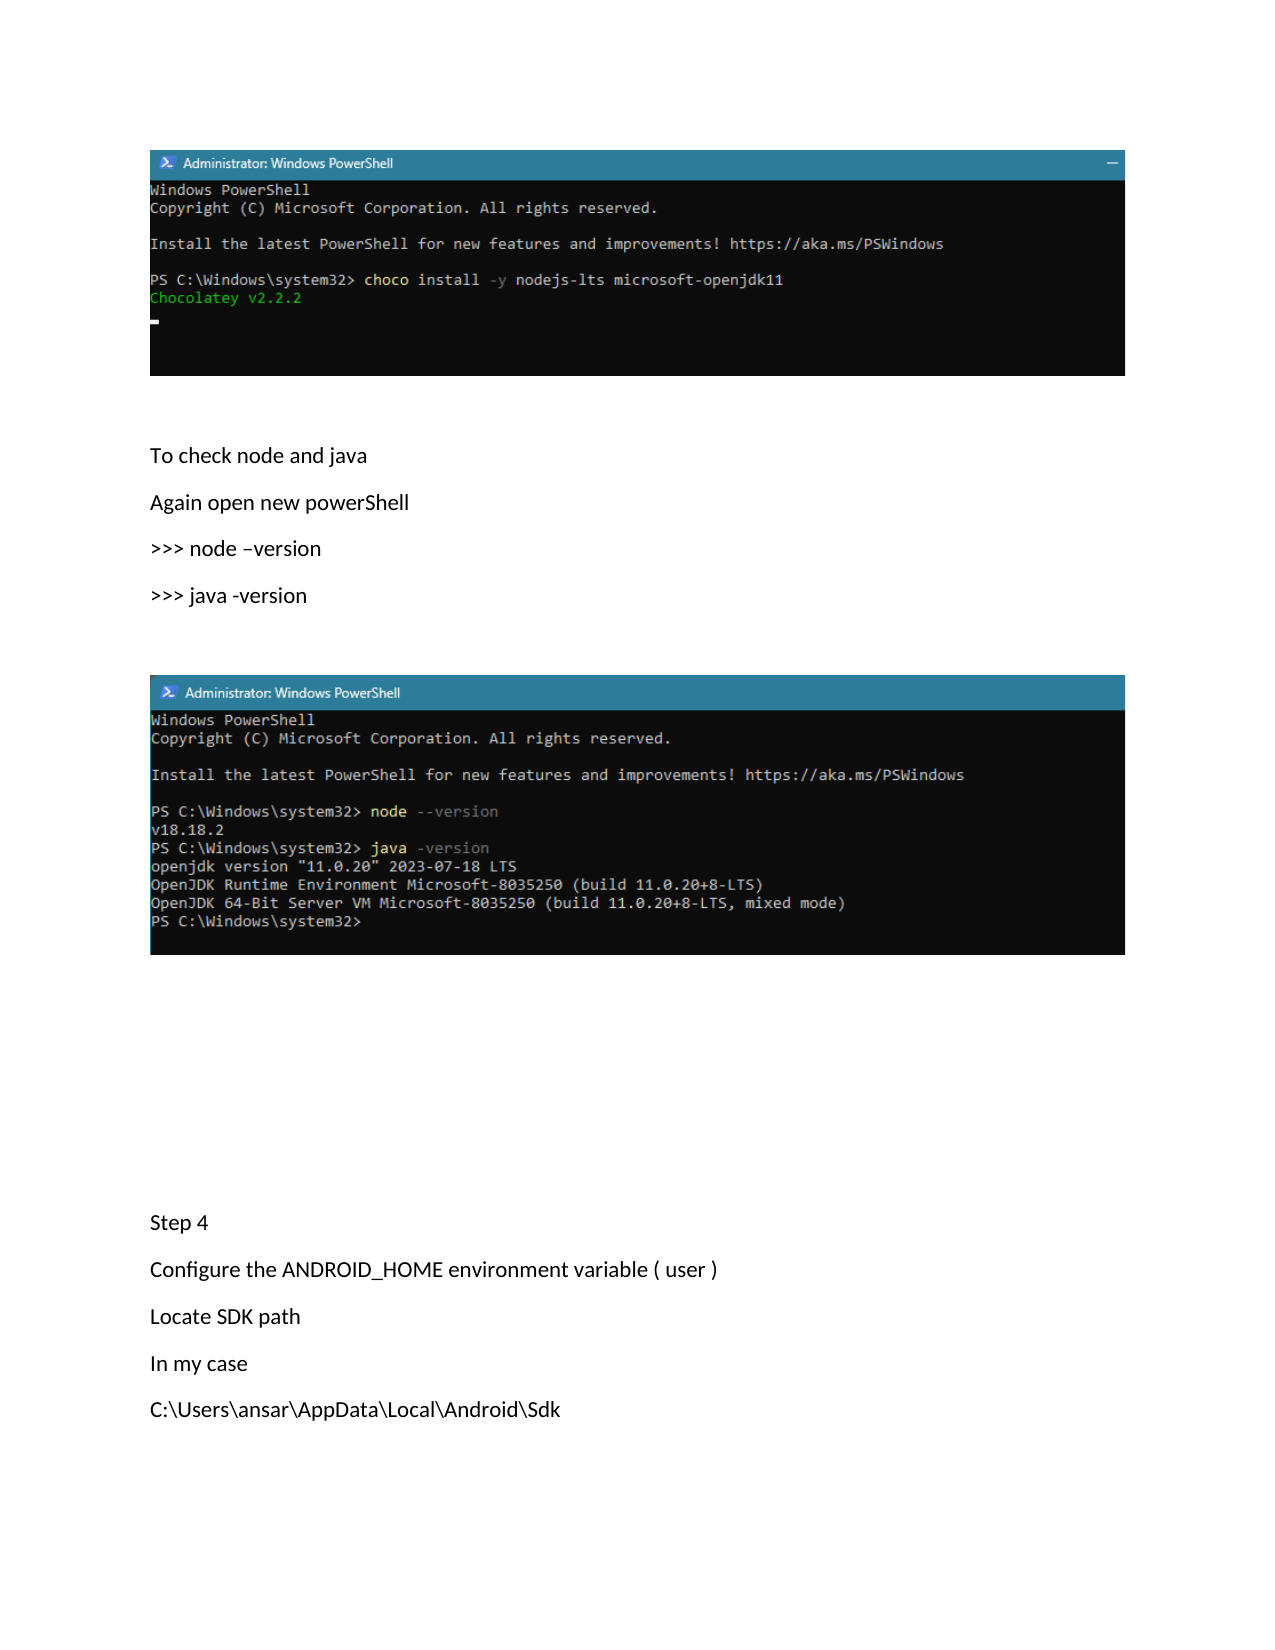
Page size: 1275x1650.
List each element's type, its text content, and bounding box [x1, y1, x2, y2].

text Configure the ANDROID_HOME environment variable ( user ) [150, 1255, 1125, 1283]
text To check node and java [150, 441, 1125, 469]
picture [150, 150, 1125, 376]
text In my case [150, 1349, 1125, 1377]
text Again open new powerShell [150, 488, 1125, 516]
text C:\Users\ansar\AppData\Local\Android\Sdk [150, 1396, 1125, 1424]
picture [150, 675, 1125, 955]
text >>> node –version [150, 534, 1125, 563]
text Locate SDK path [150, 1302, 1125, 1330]
text Step 4 [150, 1208, 1125, 1236]
text >>> java -version [150, 581, 1125, 609]
